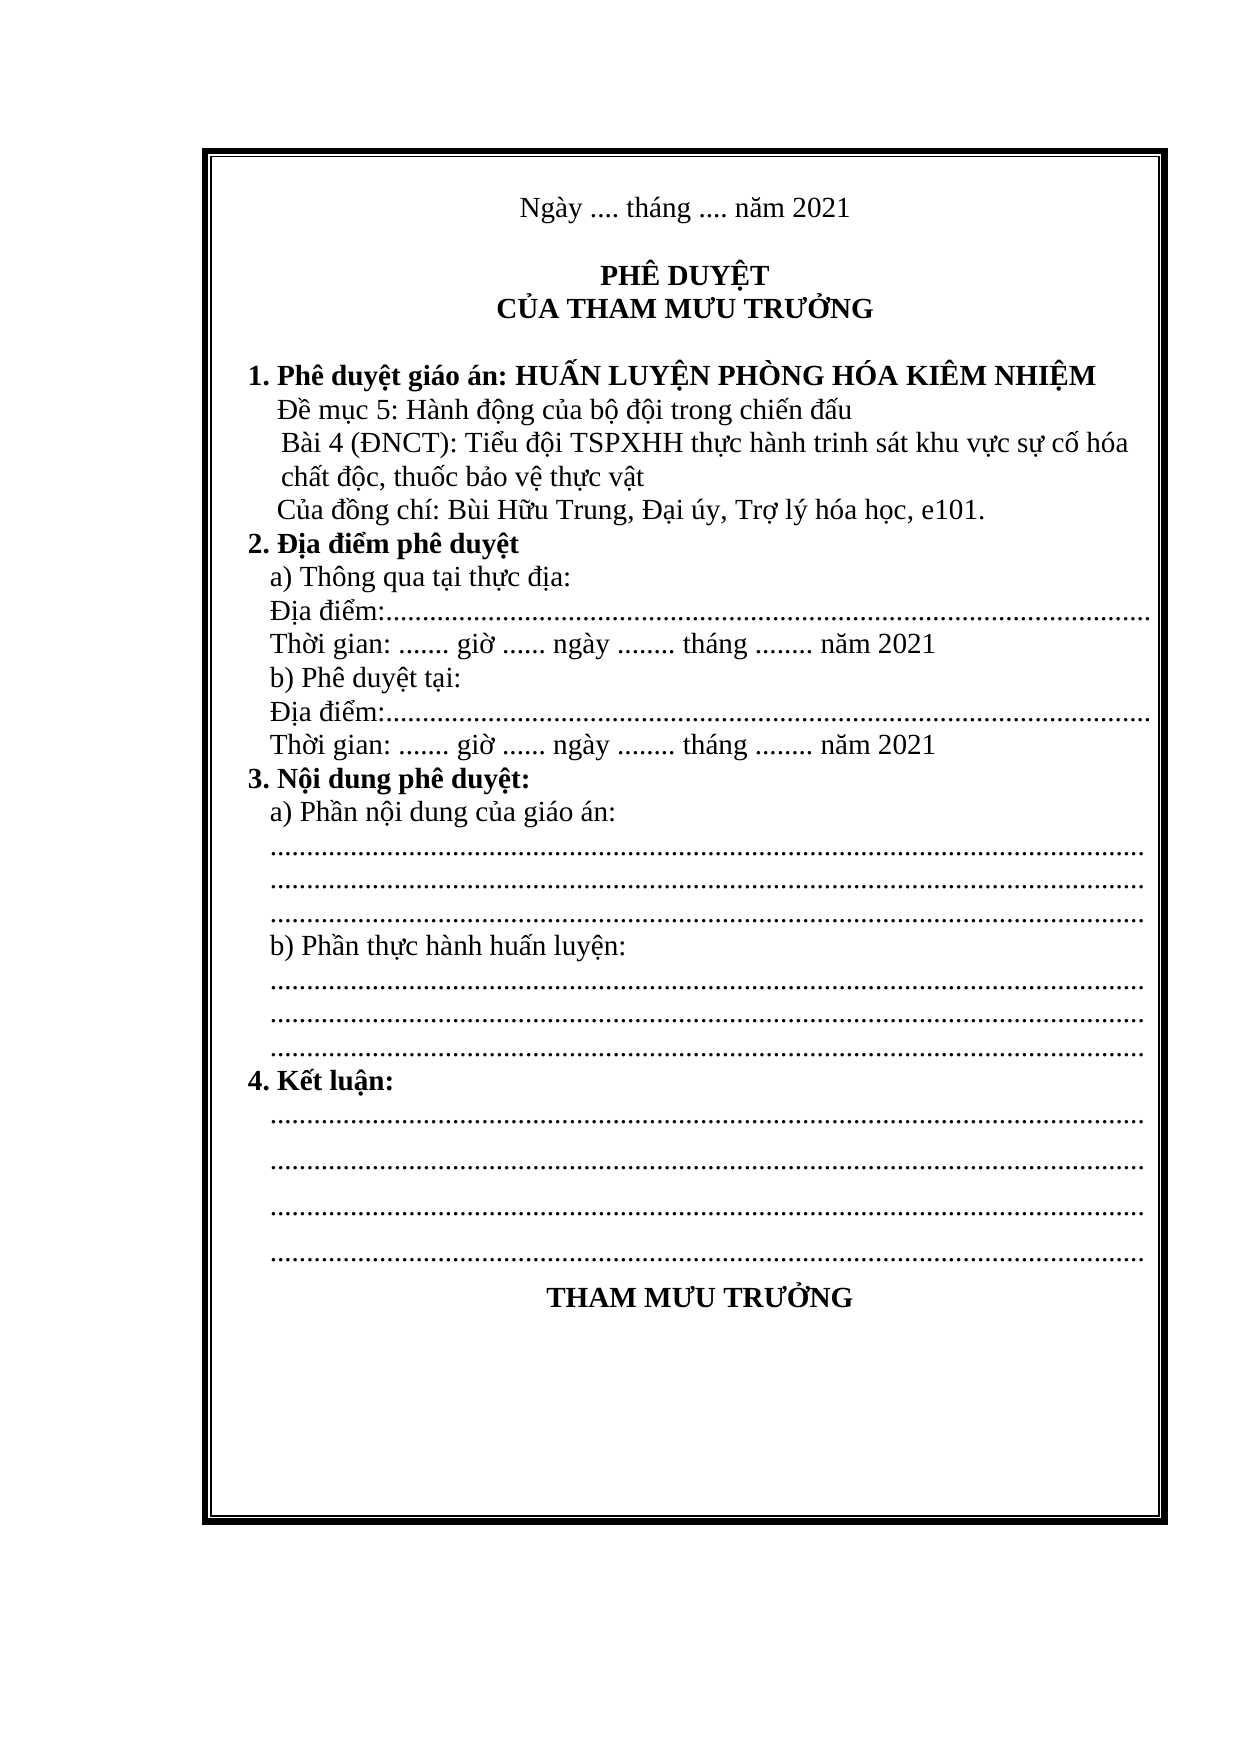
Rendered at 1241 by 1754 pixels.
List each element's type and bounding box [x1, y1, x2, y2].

table_header [212, 157, 1158, 1515]
